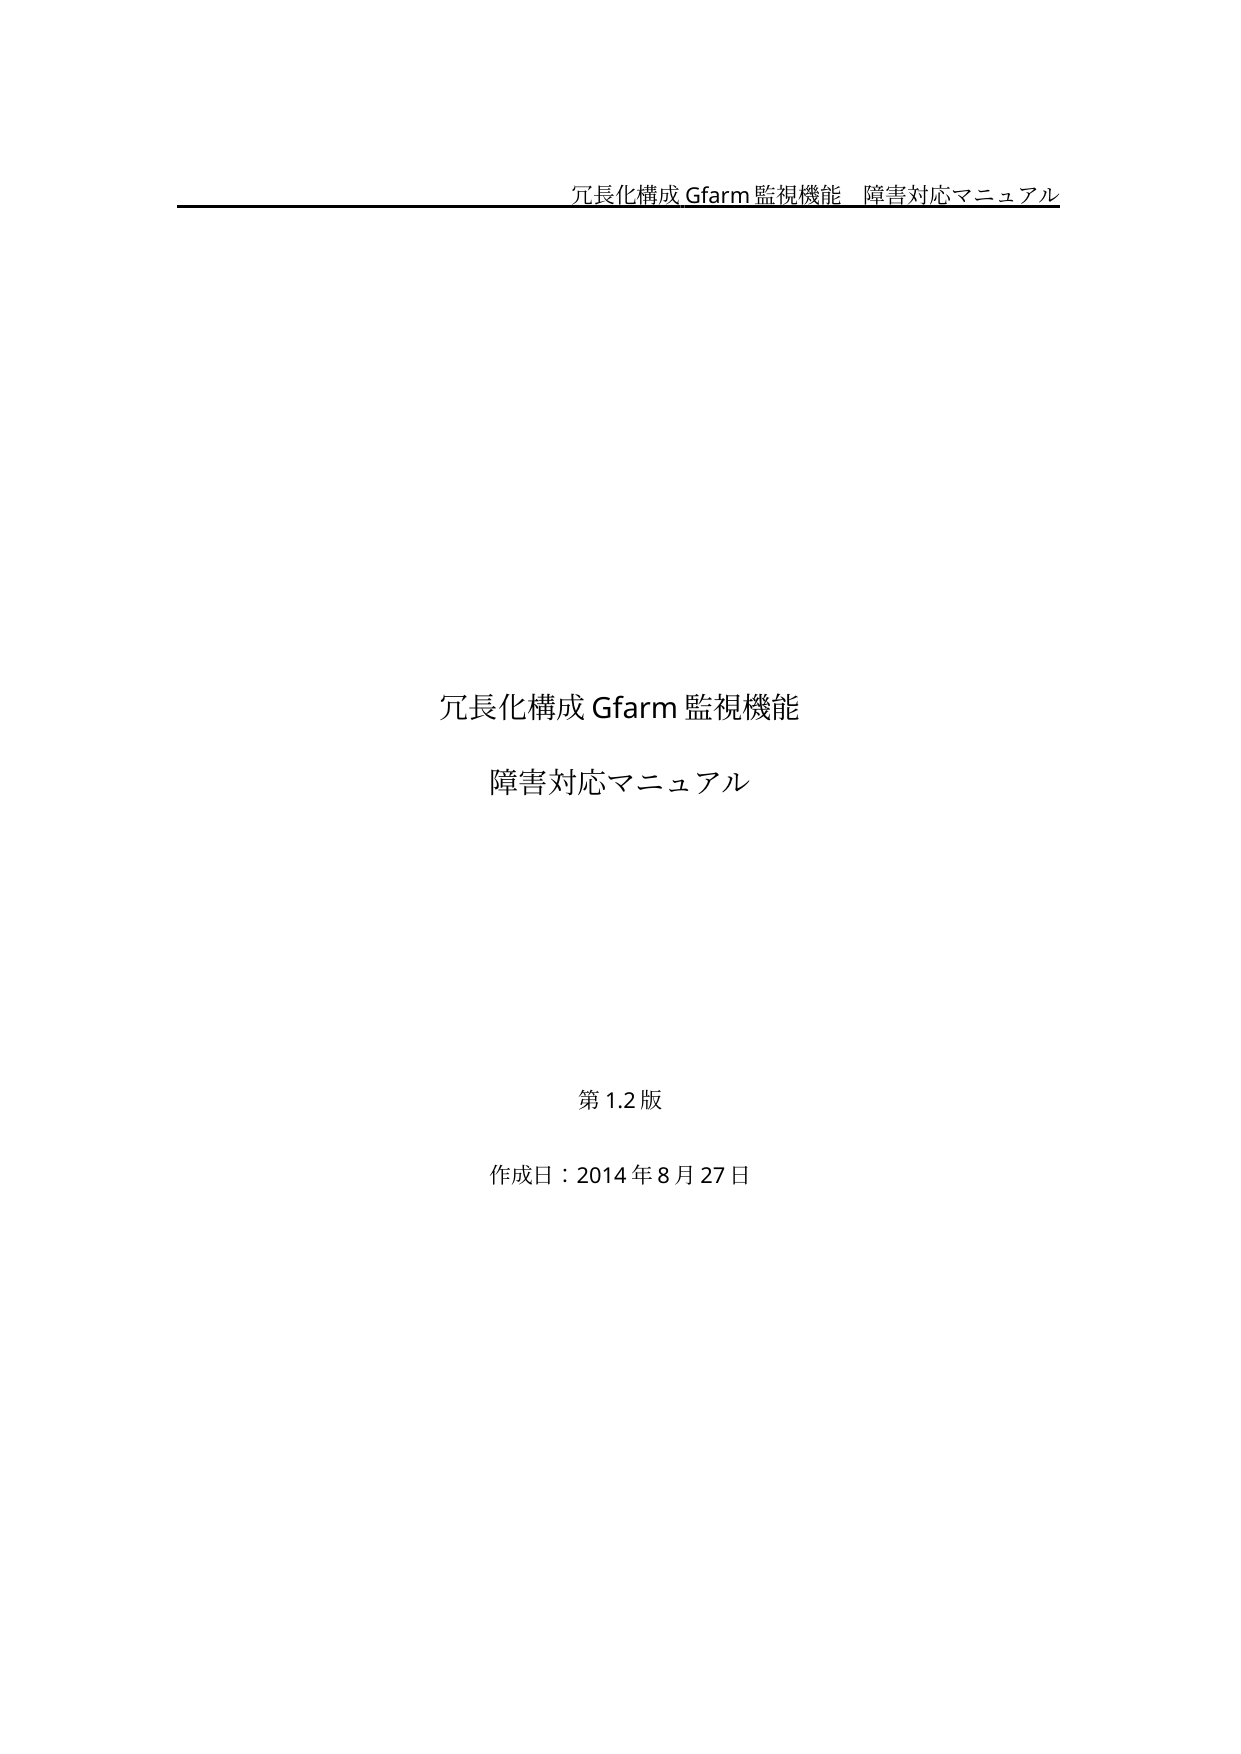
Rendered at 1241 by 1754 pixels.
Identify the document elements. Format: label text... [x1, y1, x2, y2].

text 障害対応マニュアル [177, 743, 1063, 818]
text 冗長化構成Gfarm監視機能 [177, 668, 1063, 743]
text 作成日：2014年8月27日 [177, 1156, 1063, 1193]
text 第1.2版 [177, 1081, 1063, 1118]
